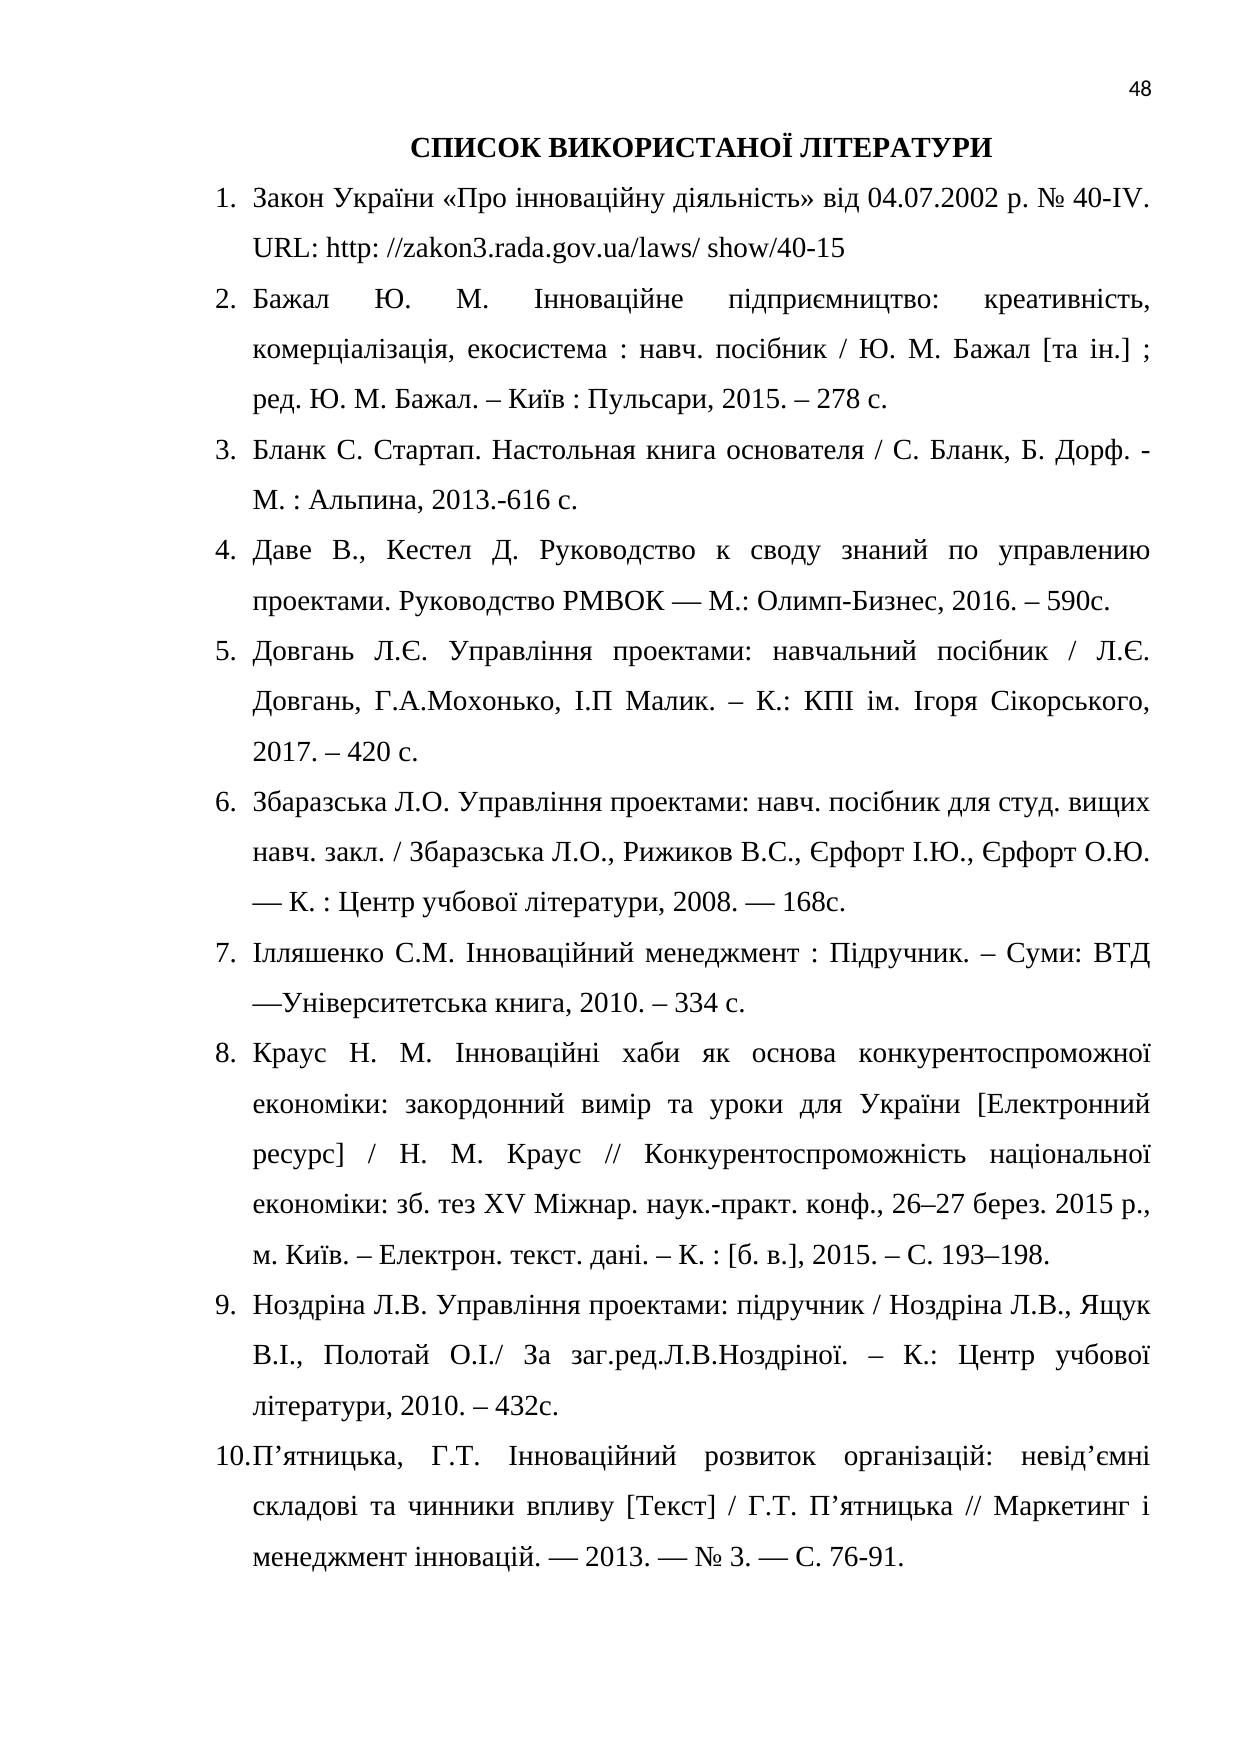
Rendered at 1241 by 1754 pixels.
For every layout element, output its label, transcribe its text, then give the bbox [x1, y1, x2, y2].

list Ноздріна Л.В. Управління проектами: підручник / Ноздріна Л.В., Ящук В.І., Полотай О.І./ За заг.ред.Л.В.Ноздріної. – К.: Центр учбової літератури, 2010. – 432с. [215, 1287, 1152, 1421]
list Даве В., Кестел Д. Руководство к своду знаний по управлению проектами. Руководство РМВОК — М.: Олимп-Бизнес, 2016. – 590с. [215, 532, 1152, 616]
list Бланк С. Стартап. Настольная книга основателя / С. Бланк, Б. Дорф. - М. : Альпина, 2013.-616 с. [215, 432, 1152, 516]
list П’ятницька, Г.Т. Інноваційний розвиток організацій: невід’ємні складові та чинники впливу [Текст] / Г.Т. П’ятницька // Маркетинг і менеджмент інновацій. — 2013. — № 3. — С. 76-91. [215, 1438, 1152, 1572]
list Довгань Л.Є. Управління проектами: навчальний посібник / Л.Є. Довгань, Г.А.Мохонько, І.П Малик. – К.: КПІ ім. Ігоря Сікорського, 2017. – 420 с. [215, 633, 1152, 767]
list Бажал Ю. М. Інноваційне підприємництво: креативність, комерціалізація, екосистема : навч. посібник / Ю. М. Бажал [та ін.] ; ред. Ю. М. Бажал. – Київ : Пульсари, 2015. – 278 с. [215, 281, 1152, 415]
list Збаразська Л.О. Управління проектами: навч. посібник для студ. вищих навч. закл. / Збаразська Л.О., Рижиков В.С., Єрфорт І.Ю., Єрфорт О.Ю. — К. : Центр учбової літератури, 2008. — 168с. [215, 784, 1152, 918]
list Закон України «Про інноваційну діяльність» від 04.07.2002 р. № 40-IV. URL: http: //zakon3.rada.gov.ua/laws/ show/40-15 [215, 180, 1152, 264]
list Ілляшенко С.М. Інноваційний менеджмент : Підручник. – Суми: ВТД ―Університетська книга, 2010. – 334 с. [215, 935, 1152, 1019]
text СПИСОК ВИКОРИСТАНОЇ ЛІТЕРАТУРИ [177, 130, 1152, 163]
list Краус Н. М. Інноваційні хаби як основа конкурентоспроможної економіки: закордонний вимір та уроки для України [Електронний ресурс] / Н. М. Краус // Конкурентоспроможність національної економіки: зб. тез XV Міжнар. наук.-практ. конф., 26–27 берез. 2015 р., м. Київ. – Електрон. текст. дані. – К. : [б. в.], 2015. – С. 193–198. [215, 1036, 1152, 1270]
